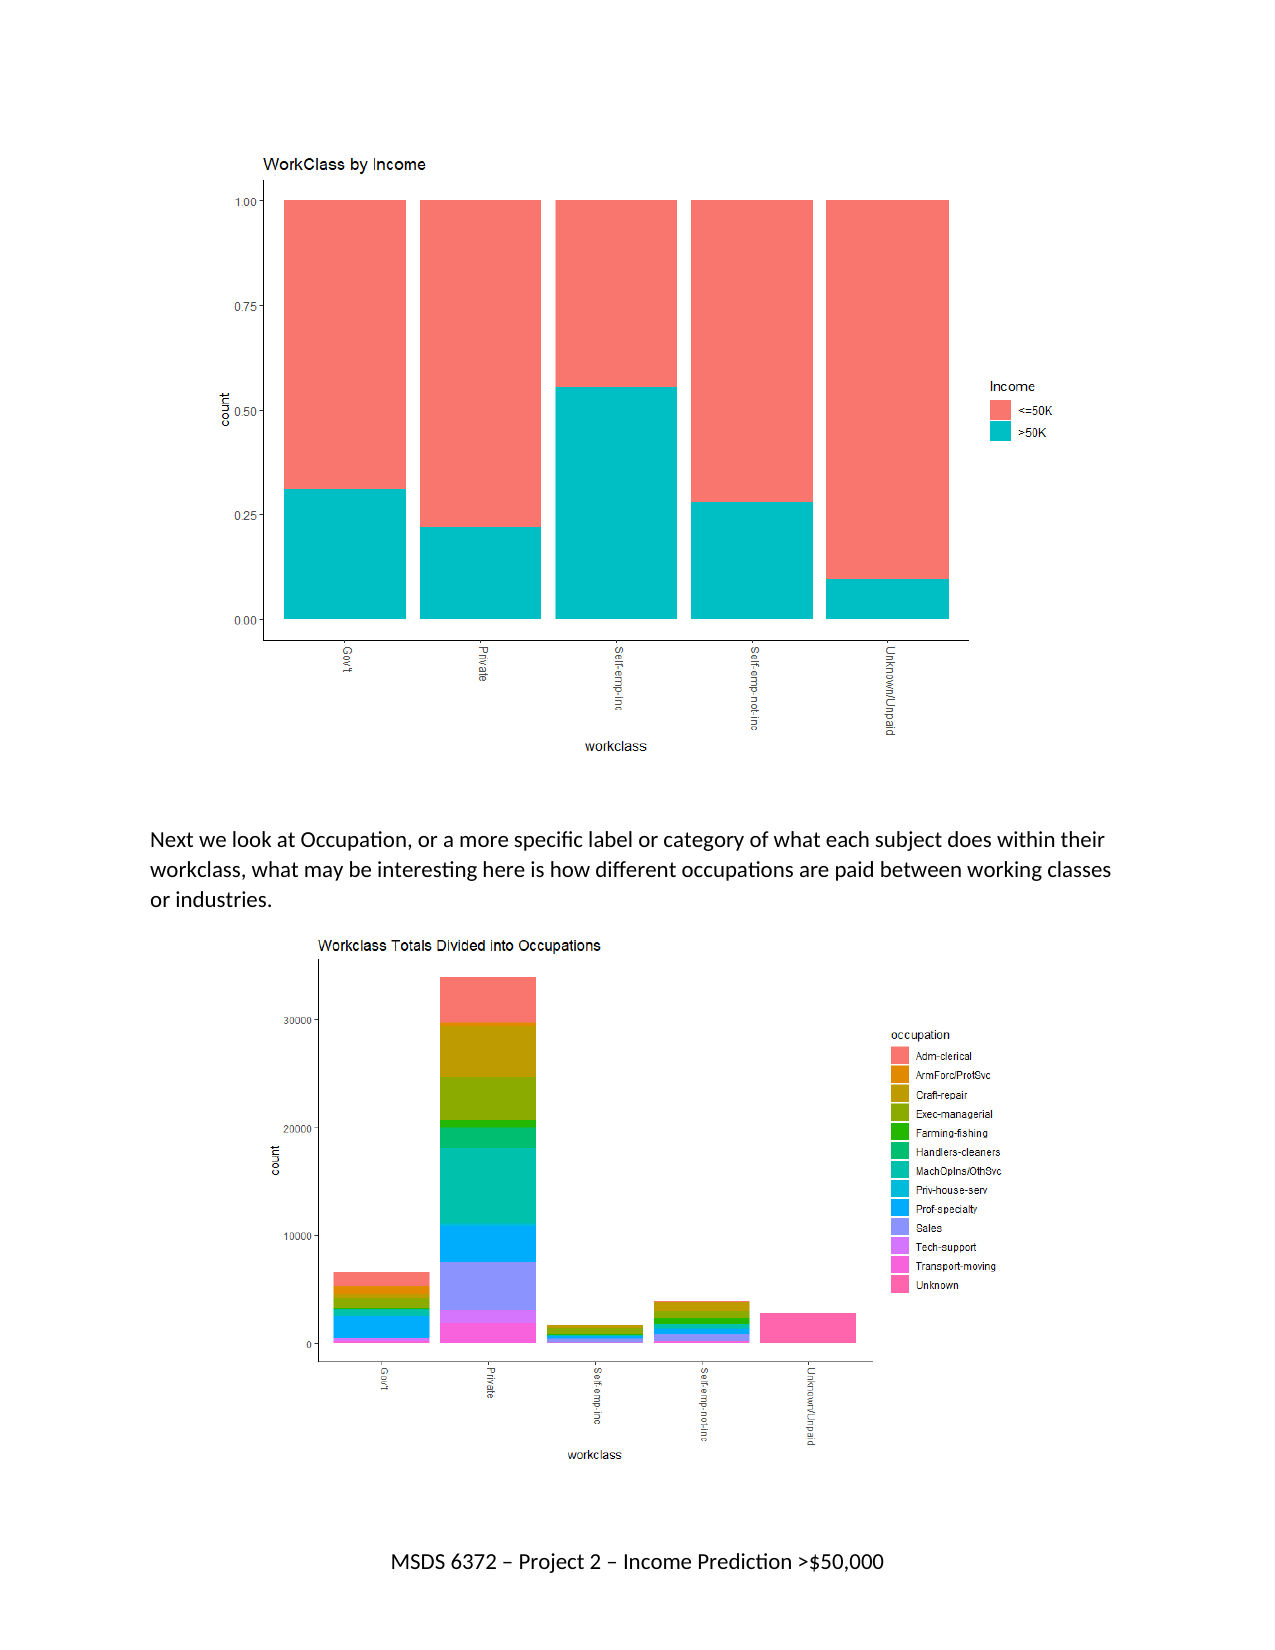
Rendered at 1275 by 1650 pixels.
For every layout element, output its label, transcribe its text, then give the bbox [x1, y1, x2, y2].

text Next we look at Occupation, or a more specific label or category of what each subject does within their workclass, what may be interesting here is how different occupations are paid between working classes or industries. [150, 825, 1125, 913]
picture [262, 932, 1013, 1467]
picture [210, 150, 1065, 760]
